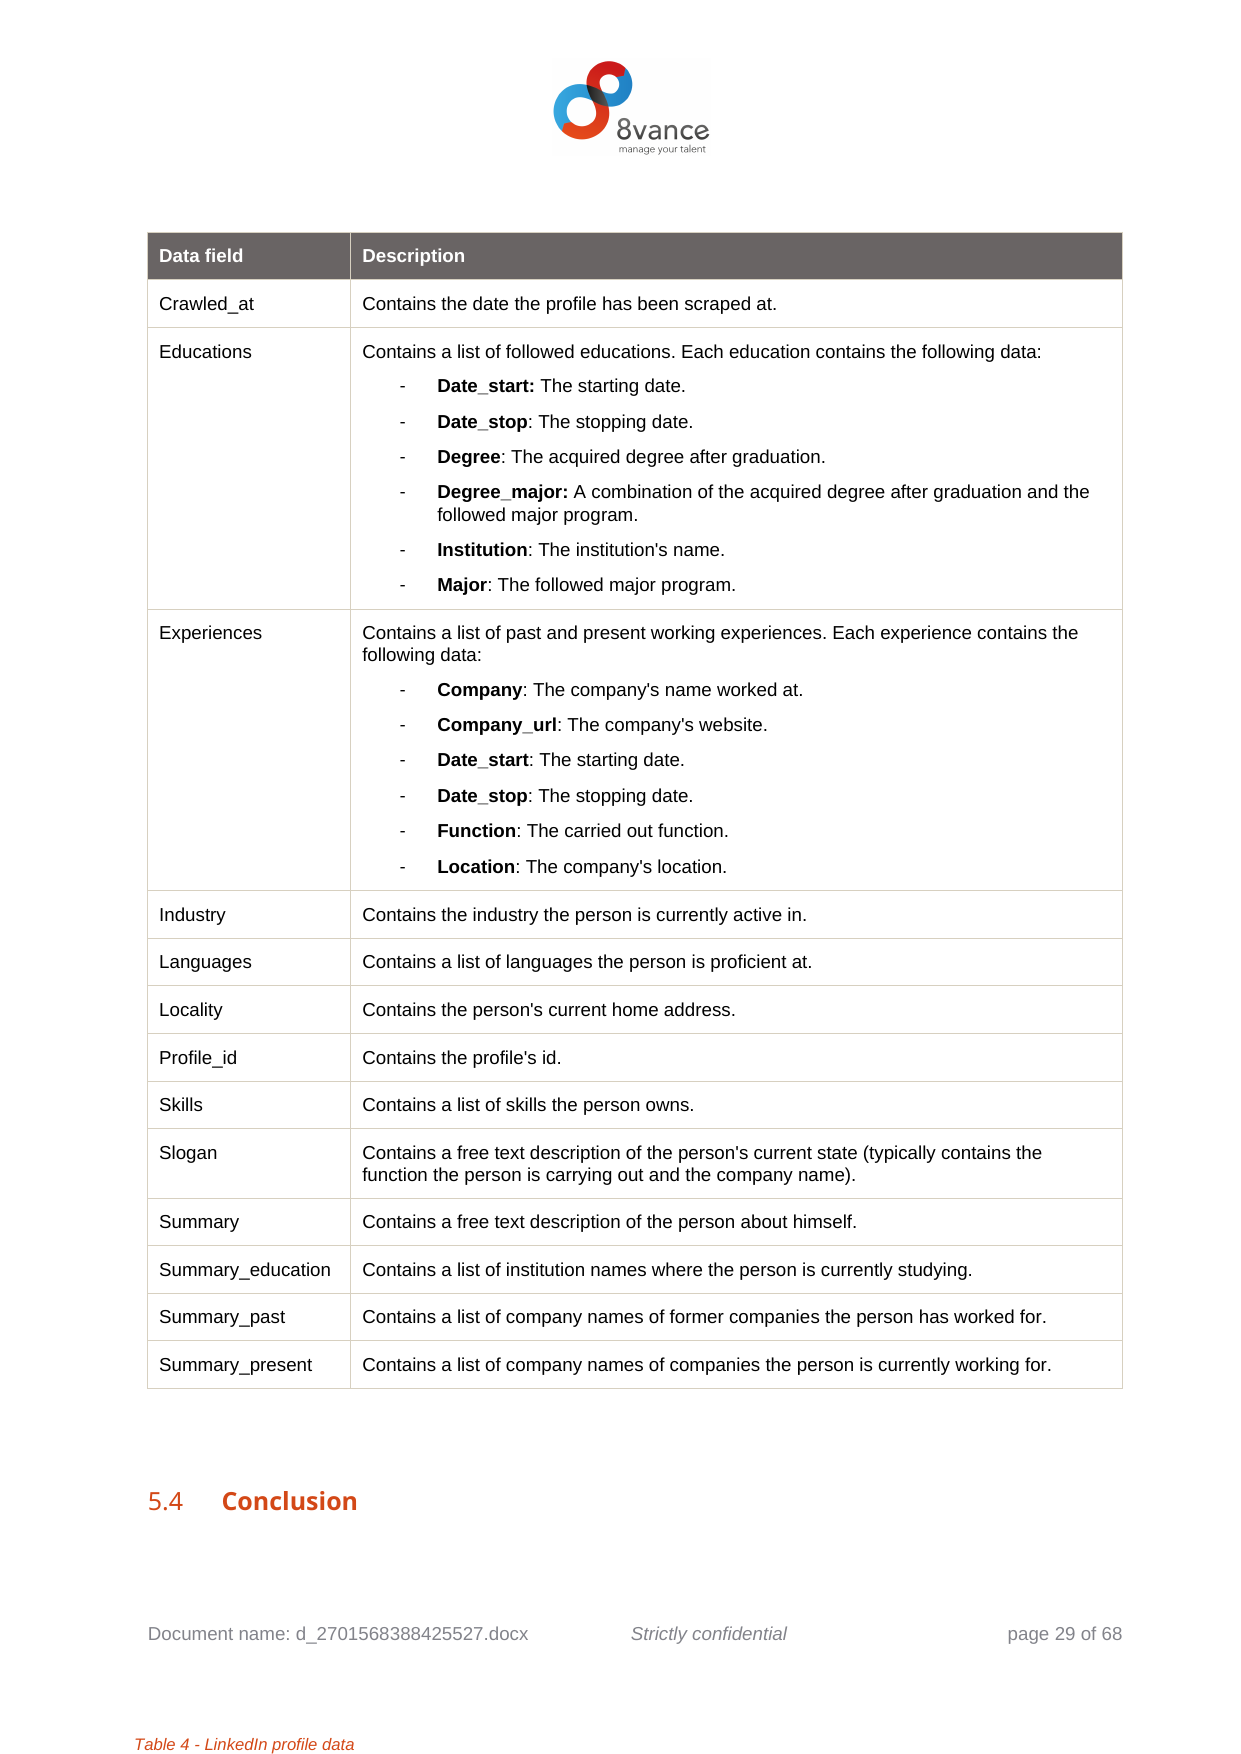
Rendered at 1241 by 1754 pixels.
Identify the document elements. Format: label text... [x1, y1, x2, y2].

table_cell Contains a list of company names of former companies the person has worked for. [351, 1294, 1122, 1340]
table_cell Contains the industry the person is currently active in. [351, 891, 1122, 938]
table_cell Contains a list of company names of companies the person is currently working for. [351, 1341, 1122, 1388]
table_header Data field [148, 233, 350, 279]
table_cell Contains the date the profile has been scraped at. [351, 280, 1122, 327]
table_cell Contains the profile's id. [351, 1034, 1122, 1081]
subtitle Conclusion [148, 1484, 1117, 1518]
table_cell Industry [148, 891, 350, 938]
table_cell Summary_education [148, 1246, 350, 1293]
table_cell Contains the person's current home address. [351, 986, 1122, 1033]
table_cell Contains a free text description of the person about himself. [351, 1199, 1122, 1245]
table_cell Educations [148, 328, 350, 608]
table_cell Locality [148, 986, 350, 1033]
table_cell Contains a list of past and present working experiences. Each experience contains the following data: Company: The company's name worked at. Company_url: The company's website. Date_start: The starting date. Date_stop: The stopping date. Function: The carried out function. Location: The company's location. [351, 610, 1122, 890]
table_cell Summary [148, 1199, 350, 1245]
table_cell Summary_past [148, 1294, 350, 1340]
table_cell Slogan [148, 1129, 350, 1197]
table_cell Contains a list of followed educations. Each education contains the following data: Date_start: The starting date. Date_stop: The stopping date. Degree: The acquired degree after graduation. Degree_major: A combination of the acquired degree after graduation and the followed major program. Institution: The institution's name. Major: The followed major program. [351, 328, 1122, 608]
table_cell Languages [148, 939, 350, 985]
table_header Description [351, 233, 1122, 279]
table_cell Contains a list of skills the person owns. [351, 1082, 1122, 1128]
table_cell Contains a list of languages the person is proficient at. [351, 939, 1122, 985]
table_cell Contains a list of institution names where the person is currently studying. [351, 1246, 1122, 1293]
table_cell Profile_id [148, 1034, 350, 1081]
table_cell Skills [148, 1082, 350, 1128]
table_cell Summary_present [148, 1341, 350, 1388]
table_cell Contains a free text description of the person's current state (typically contains the function the person is carrying out and the company name). [351, 1129, 1122, 1197]
picture [551, 58, 712, 156]
table_cell Crawled_at [148, 280, 350, 327]
table_cell Experiences [148, 610, 350, 890]
